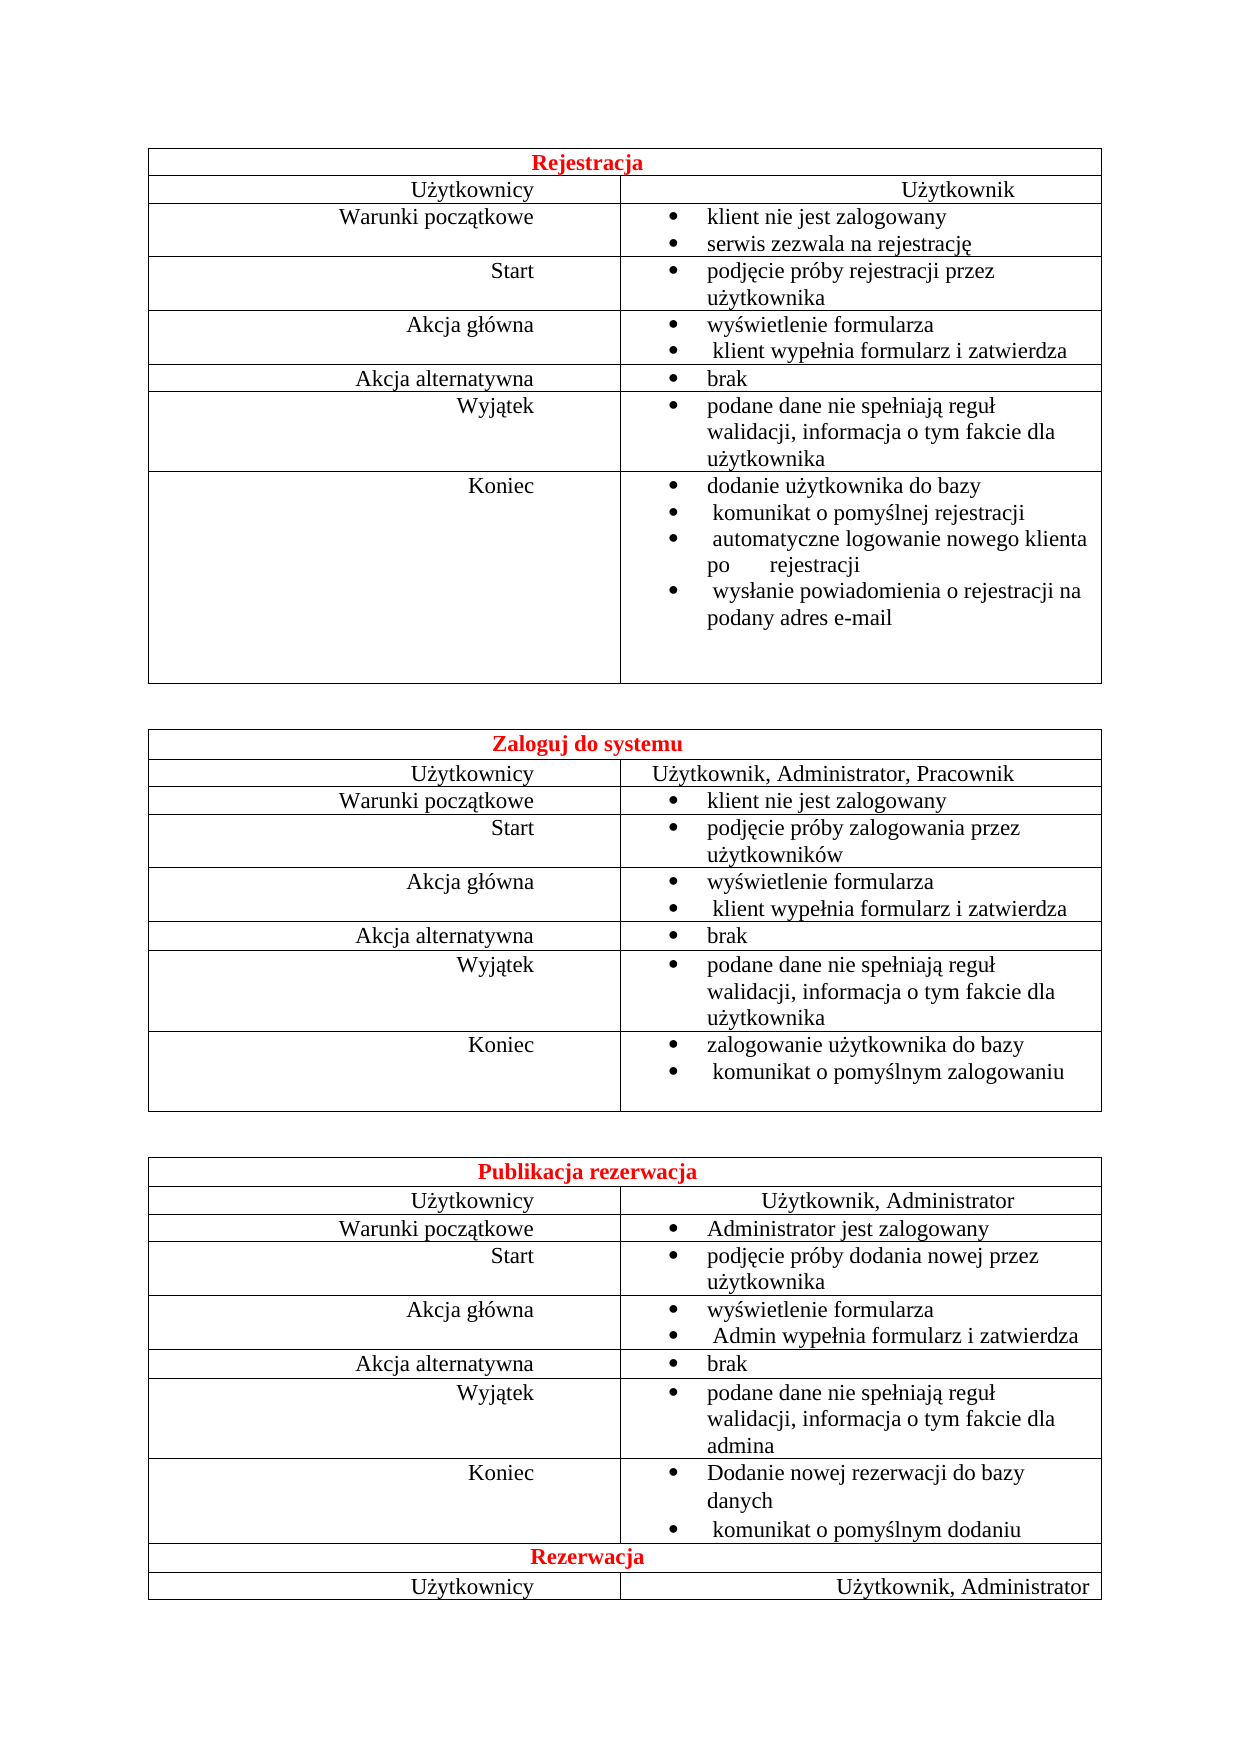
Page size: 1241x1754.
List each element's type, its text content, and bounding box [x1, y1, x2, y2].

table_cell Użytkownik, Administrator [621, 1573, 1101, 1599]
table_cell Wyjątek [149, 1379, 620, 1458]
table_cell wyświetlenie formularza Admin wypełnia formularz i zatwierdza [621, 1296, 1101, 1348]
table_cell zalogowanie użytkownika do bazy komunikat o pomyślnym zalogowaniu [621, 1032, 1101, 1111]
table_cell Warunki początkowe [149, 204, 620, 256]
table_cell brak [621, 1350, 1101, 1378]
table_cell Start [149, 257, 620, 310]
table_cell Warunki początkowe [149, 787, 620, 813]
table_cell brak [621, 922, 1101, 950]
table_cell Użytkownicy [149, 176, 620, 202]
table_cell Akcja alternatywna [149, 365, 620, 391]
table_cell wyświetlenie formularza klient wypełnia formularz i zatwierdza [621, 311, 1101, 364]
table_cell Akcja alternatywna [149, 922, 620, 950]
table_cell klient nie jest zalogowany [621, 787, 1101, 813]
table_cell Akcja główna [149, 868, 620, 921]
table_cell Akcja alternatywna [149, 1350, 620, 1378]
table_cell Użytkownik [621, 176, 1101, 202]
table_cell podane dane nie spełniają reguł walidacji, informacja o tym fakcie dla użytkownika [621, 392, 1101, 471]
table_cell Start [149, 815, 620, 867]
table_cell brak [621, 365, 1101, 391]
table_cell Koniec [149, 472, 620, 683]
table_cell Wyjątek [149, 951, 620, 1031]
table_cell Administrator jest zalogowany [621, 1215, 1101, 1241]
table_cell Koniec [149, 1032, 620, 1111]
table_cell dodanie użytkownika do bazy komunikat o pomyślnej rejestracji automatyczne logowanie nowego klienta po rejestracji wysłanie powiadomienia o rejestracji na podany adres e-mail [621, 472, 1101, 683]
table_cell Rezerwacja [149, 1544, 1101, 1572]
table_cell podane dane nie spełniają reguł walidacji, informacja o tym fakcie dla użytkownika [621, 951, 1101, 1031]
table_header Zaloguj do systemu [149, 730, 1101, 759]
table_cell Akcja główna [149, 1296, 620, 1348]
table_cell wyświetlenie formularza klient wypełnia formularz i zatwierdza [621, 868, 1101, 921]
table_cell Użytkownik, Administrator, Pracownik [621, 760, 1101, 786]
table_cell Dodanie nowej rezerwacji do bazy danych komunikat o pomyślnym dodaniu [621, 1459, 1101, 1542]
table_cell podane dane nie spełniają reguł walidacji, informacja o tym fakcie dla admina [621, 1379, 1101, 1458]
table_cell Akcja główna [149, 311, 620, 364]
table_cell Użytkownicy [149, 760, 620, 786]
table_cell Koniec [149, 1459, 620, 1542]
table_cell Start [149, 1242, 620, 1295]
table_cell podjęcie próby zalogowania przez użytkowników [621, 815, 1101, 867]
table_cell Użytkownicy [149, 1187, 620, 1214]
table_cell podjęcie próby rejestracji przez użytkownika [621, 257, 1101, 310]
table_cell Użytkownicy [149, 1573, 620, 1599]
table_cell Użytkownik, Administrator [621, 1187, 1101, 1214]
table_cell podjęcie próby dodania nowej przez użytkownika [621, 1242, 1101, 1295]
table_header Rejestracja [149, 149, 1101, 175]
table_cell klient nie jest zalogowany serwis zezwala na rejestrację [621, 204, 1101, 256]
table_cell Wyjątek [149, 392, 620, 471]
table_header Publikacja rezerwacja [149, 1158, 1101, 1186]
table_cell Warunki początkowe [149, 1215, 620, 1241]
